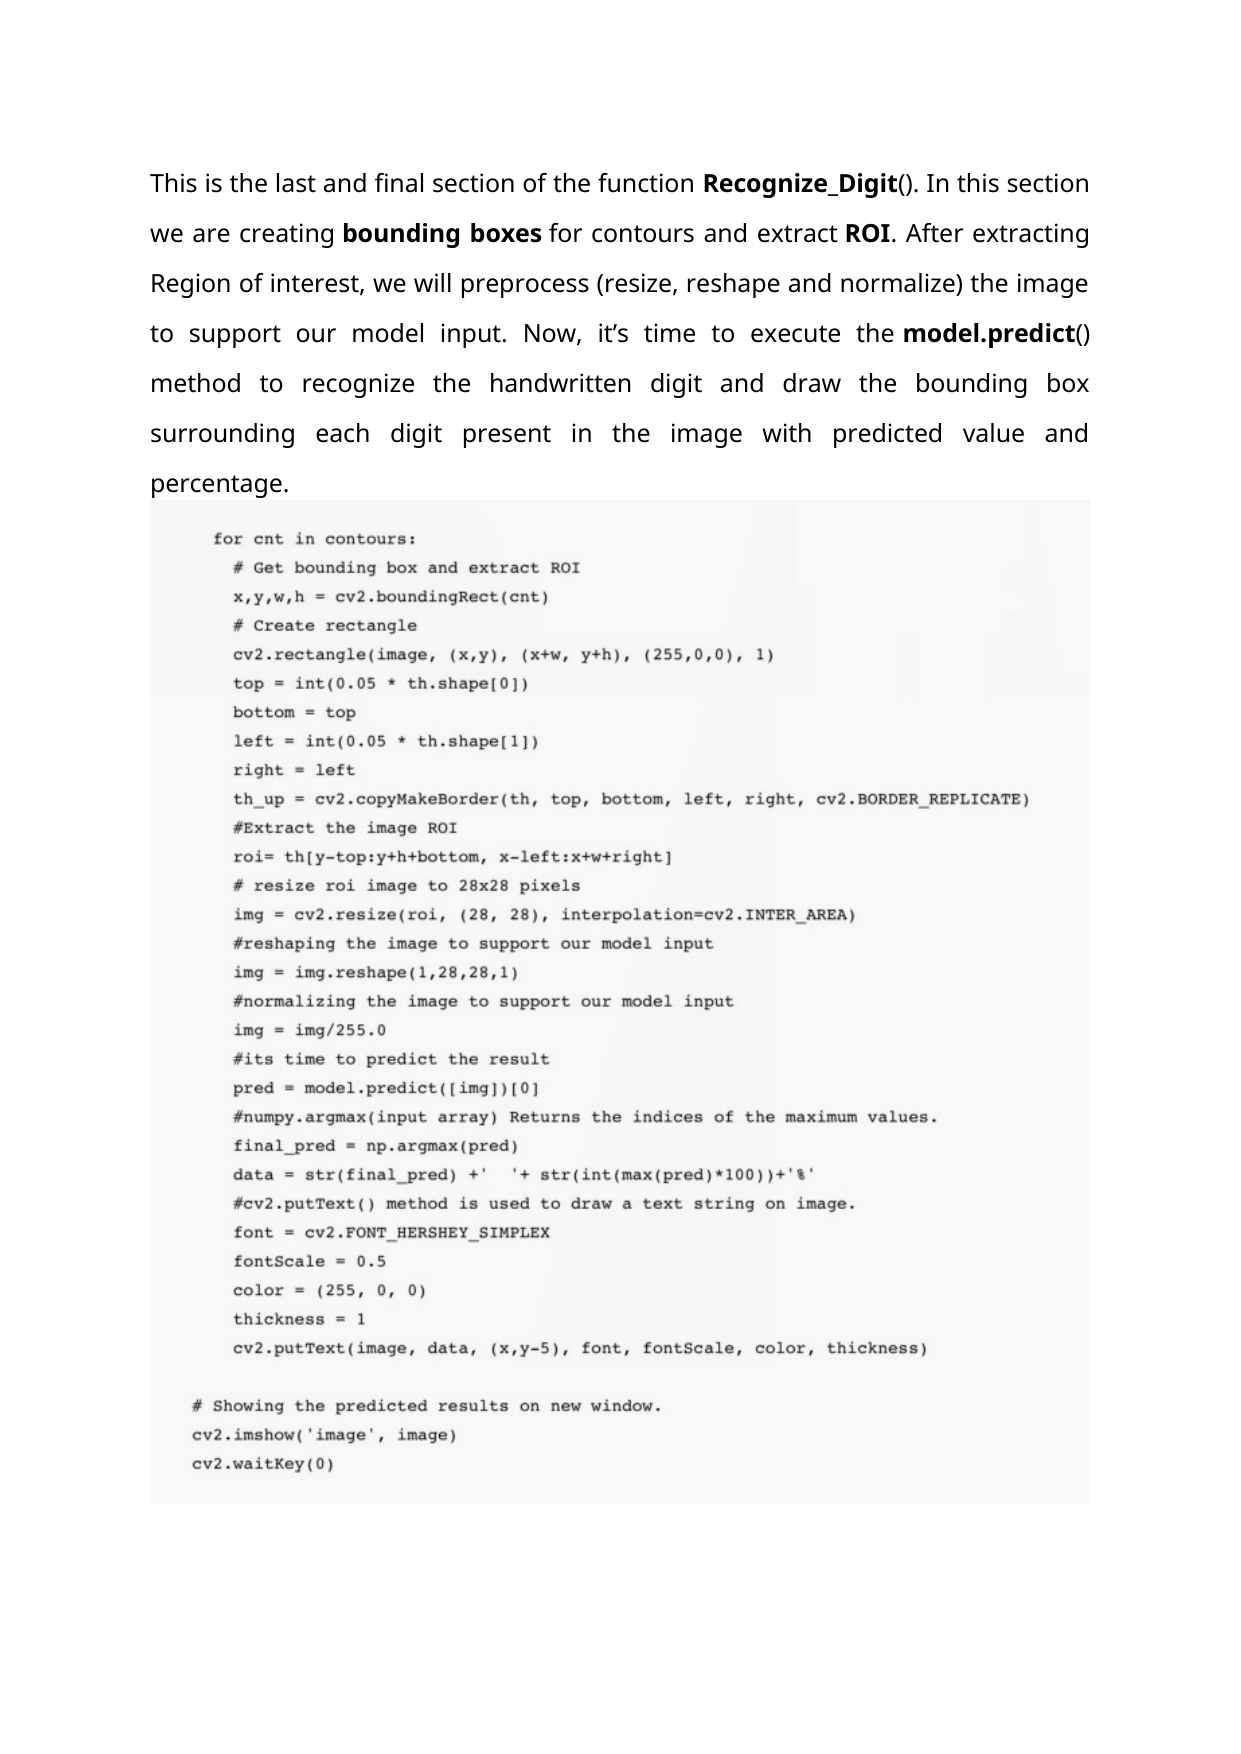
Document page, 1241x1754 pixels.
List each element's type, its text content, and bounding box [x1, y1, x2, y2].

text This is the last and final section of the function Recognize_Digit(). In this section we are creating bounding boxes for contours and extract ROI. After extracting Region of interest, we will preprocess (resize, reshape and normalize) the image to support our model input. Now, it’s time to execute the model.predict() method to recognize the handwritten digit and draw the bounding box surrounding each digit present in the image with predicted value and percentage. [150, 150, 1090, 500]
picture [150, 500, 1091, 1504]
